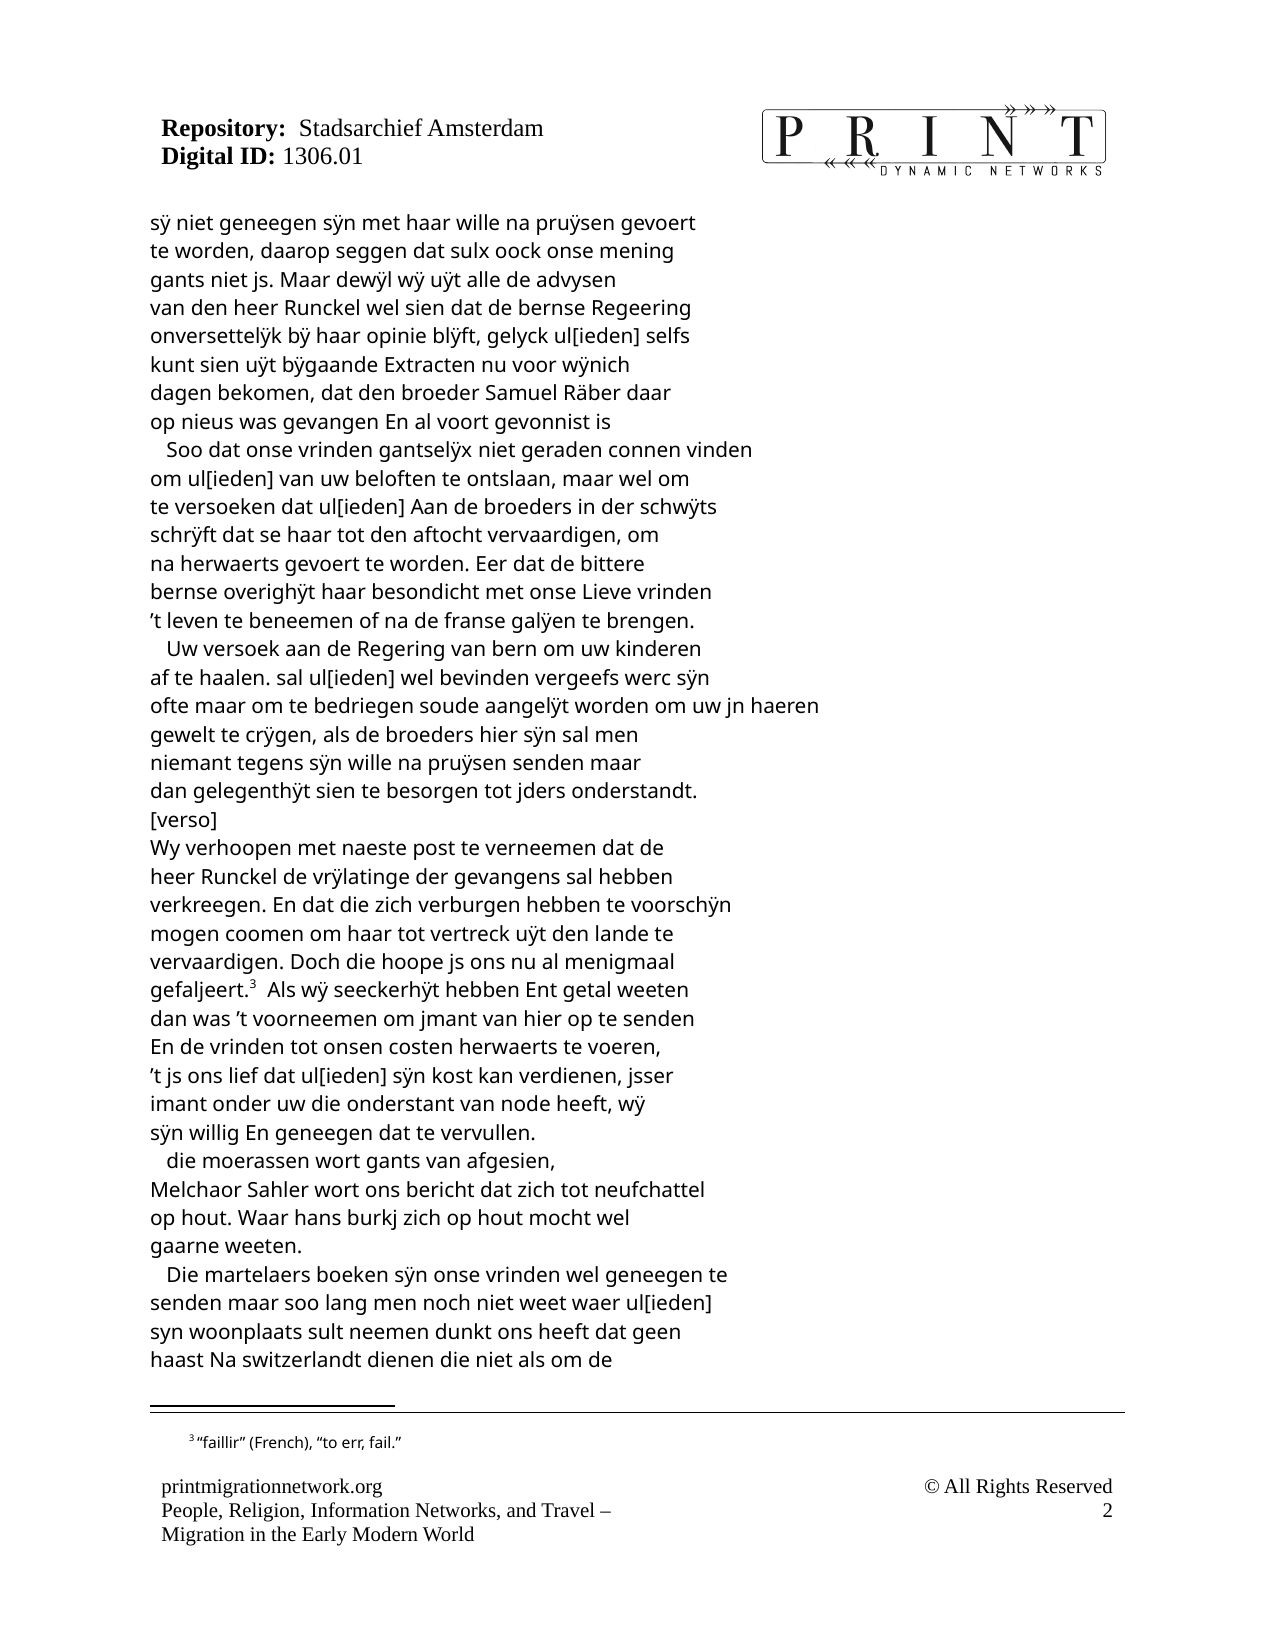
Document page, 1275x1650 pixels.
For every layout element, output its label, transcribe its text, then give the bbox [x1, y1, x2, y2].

text vervaardigen. Doch die hoope js ons nu al menigmaal [150, 947, 1125, 976]
text Die martelaers boeken sÿn onse vrinden wel geneegen te [150, 1260, 1125, 1288]
text kunt sien uÿt bÿgaande Extracten nu voor wÿnich [150, 350, 1125, 378]
picture [755, 103, 1113, 179]
text op nieus was gevangen En al voort gevonnist is [150, 407, 1125, 435]
text senden maar soo lang men noch niet weet waer ul[ieden] [150, 1288, 1125, 1317]
text dan gelegenthÿt sien te besorgen tot jders onderstandt. [150, 777, 1125, 805]
text om ul[ieden] van uw beloften te ontslaan, maar wel om [150, 464, 1125, 492]
text na herwaerts gevoert te worden. Eer dat de bittere [150, 549, 1125, 577]
text dagen bekomen, dat den broeder Samuel Räber daar [150, 378, 1125, 407]
text ’t leven te beneemen of na de franse galÿen te brengen. [150, 606, 1125, 634]
text syn woonplaats sult neemen dunkt ons heeft dat geen [150, 1317, 1125, 1345]
text gaarne weeten. [150, 1232, 1125, 1260]
text En de vrinden tot onsen costen herwaerts te voeren, [150, 1032, 1125, 1061]
text sÿn willig En geneegen dat te vervullen. [150, 1118, 1125, 1146]
text gewelt te crÿgen, als de broeders hier sÿn sal men [150, 720, 1125, 748]
text Melchaor Sahler wort ons bericht dat zich tot neufchattel [150, 1175, 1125, 1203]
text [verso] [150, 805, 1125, 833]
text gefaljeert. Als wÿ seeckerhÿt hebben Ent getal weeten [150, 976, 1125, 1004]
text af te haalen. sal ul[ieden] wel bevinden vergeefs werc sÿn [150, 663, 1125, 691]
text sÿ niet geneegen sÿn met haar wille na pruÿsen gevoert [150, 208, 1125, 236]
text bernse overighÿt haar besondicht met onse Lieve vrinden [150, 577, 1125, 606]
text mogen coomen om haar tot vertreck uÿt den lande te [150, 919, 1125, 947]
text die moerassen wort gants van afgesien, [150, 1146, 1125, 1175]
text ofte maar om te bedriegen soude aangelÿt worden om uw jn haeren [150, 691, 1125, 720]
text van den heer Runckel wel sien dat de bernse Regeering [150, 293, 1125, 322]
text Uw versoek aan de Regering van bern om uw kinderen [150, 634, 1125, 663]
text schrÿft dat se haar tot den aftocht vervaardigen, om [150, 521, 1125, 549]
text verkreegen. En dat die zich verburgen hebben te voorschÿn [150, 890, 1125, 919]
text Soo dat onse vrinden gantselÿx niet geraden connen vinden [150, 435, 1125, 464]
text gants niet js. Maar dewÿl wÿ uÿt alle de advysen [150, 265, 1125, 293]
text imant onder uw die onderstant van node heeft, wÿ [150, 1089, 1125, 1118]
text dan was ’t voorneemen om jmant van hier op te senden [150, 1004, 1125, 1032]
text te versoeken dat ul[ieden] Aan de broeders in der schwÿts [150, 492, 1125, 521]
text heer Runckel de vrÿlatinge der gevangens sal hebben [150, 862, 1125, 890]
text ’t js ons lief dat ul[ieden] sÿn kost kan verdienen, jsser [150, 1061, 1125, 1089]
text onversettelÿk bÿ haar opinie blÿft, gelyck ul[ieden] selfs [150, 322, 1125, 350]
text Wy verhoopen met naeste post te verneemen dat de [150, 833, 1125, 862]
text te worden, daarop seggen dat sulx oock onse mening [150, 236, 1125, 265]
text niemant tegens sÿn wille na pruÿsen senden maar [150, 748, 1125, 777]
text haast Na switzerlandt dienen die niet als om de [150, 1345, 1125, 1374]
text op hout. Waar hans burkj zich op hout mocht wel [150, 1203, 1125, 1232]
